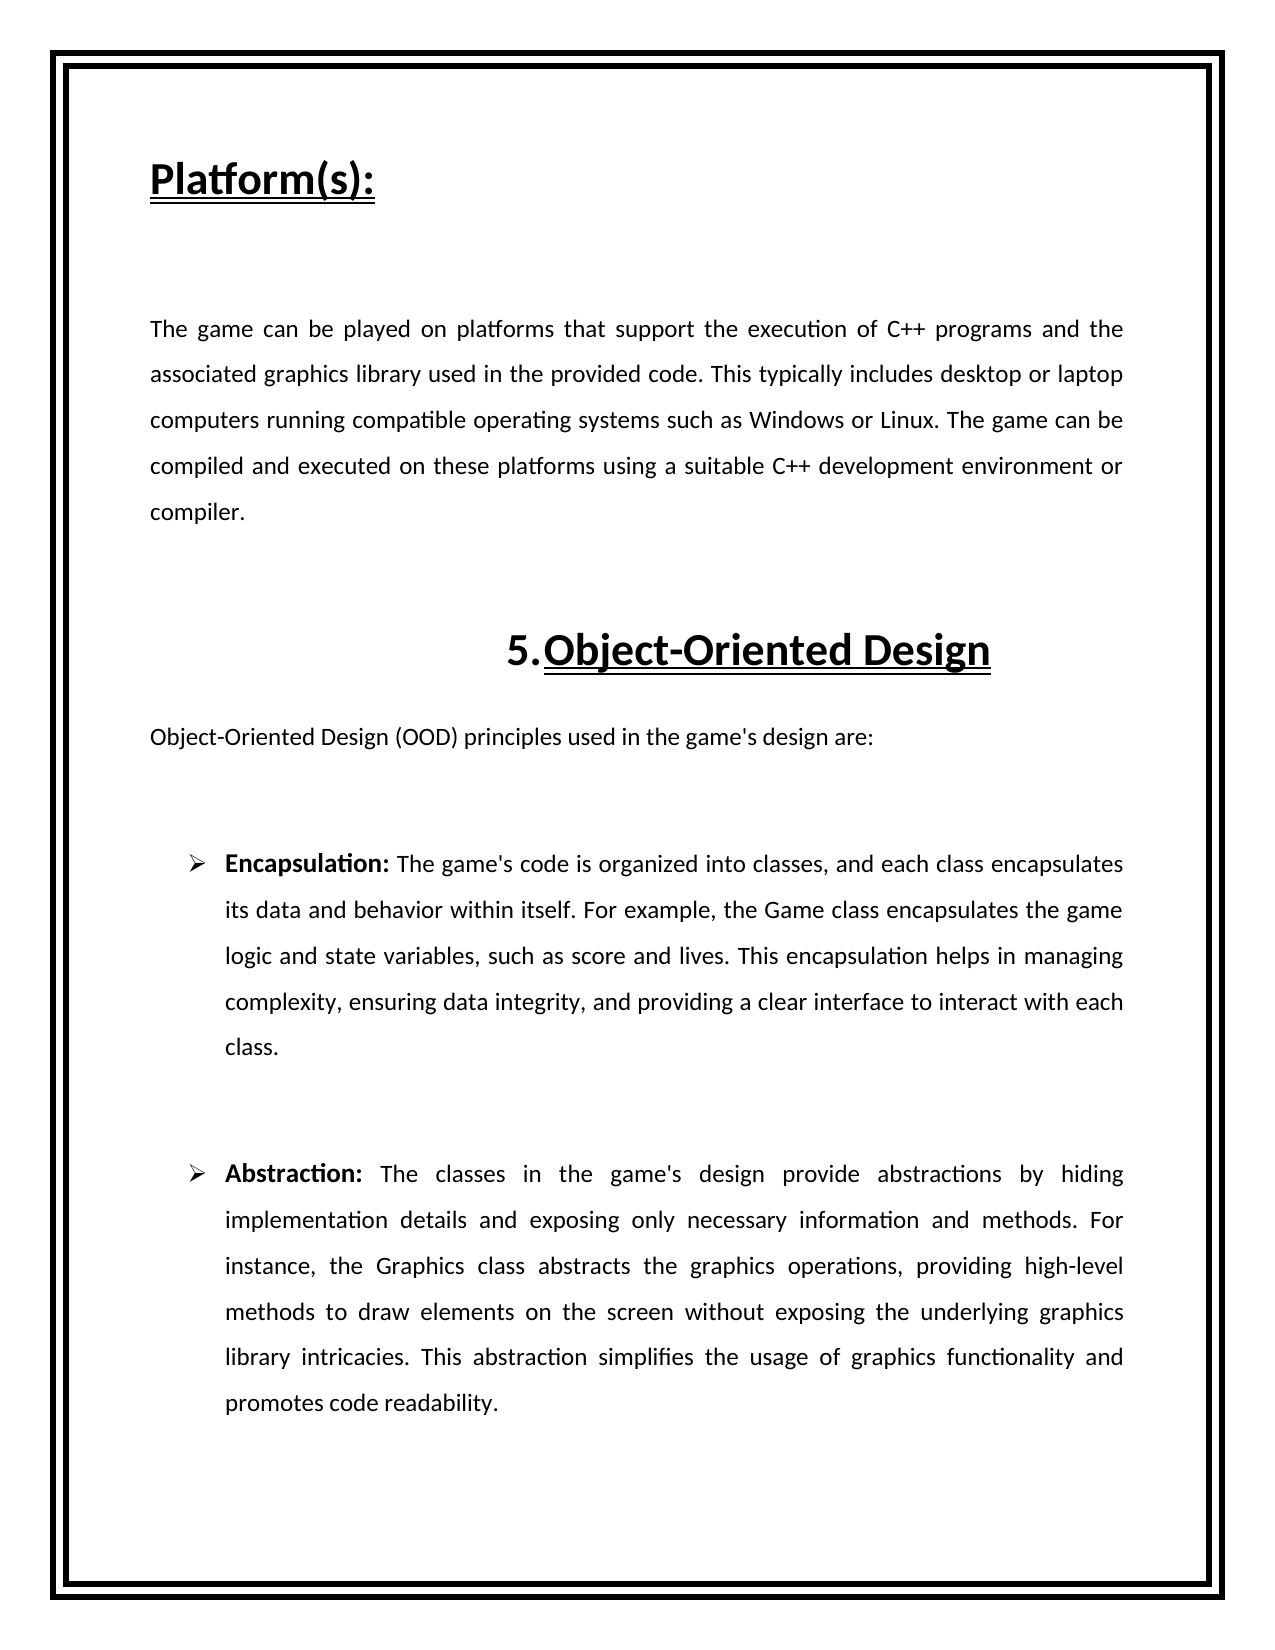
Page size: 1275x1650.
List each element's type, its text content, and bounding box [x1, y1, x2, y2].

text Platform(s): [150, 150, 1125, 206]
list Abstraction: The classes in the game's design provide abstractions by hiding implementation details and exposing only necessary information and methods. For instance, the Graphics class abstracts the graphics operations, providing high-level methods to draw elements on the screen without exposing the underlying graphics library intricacies. This abstraction simplifies the usage of graphics functionality and promotes code readability. [187, 1156, 1125, 1418]
list Encapsulation: The game's code is organized into classes, and each class encapsulates its data and behavior within itself. For example, the Game class encapsulates the game logic and state variables, such as score and lives. This encapsulation helps in managing complexity, ensuring data integrity, and providing a clear interface to interact with each class. [187, 846, 1125, 1062]
list Object-Oriented Design [506, 621, 1125, 677]
text Object-Oriented Design (OOD) principles used in the game's design are: [150, 721, 1125, 752]
text The game can be played on platforms that support the execution of C++ programs and the associated graphics library used in the provided code. This typically includes desktop or laptop computers running compatible operating systems such as Windows or Linux. The game can be compiled and executed on these platforms using a suitable C++ development environment or compiler. [150, 313, 1125, 526]
